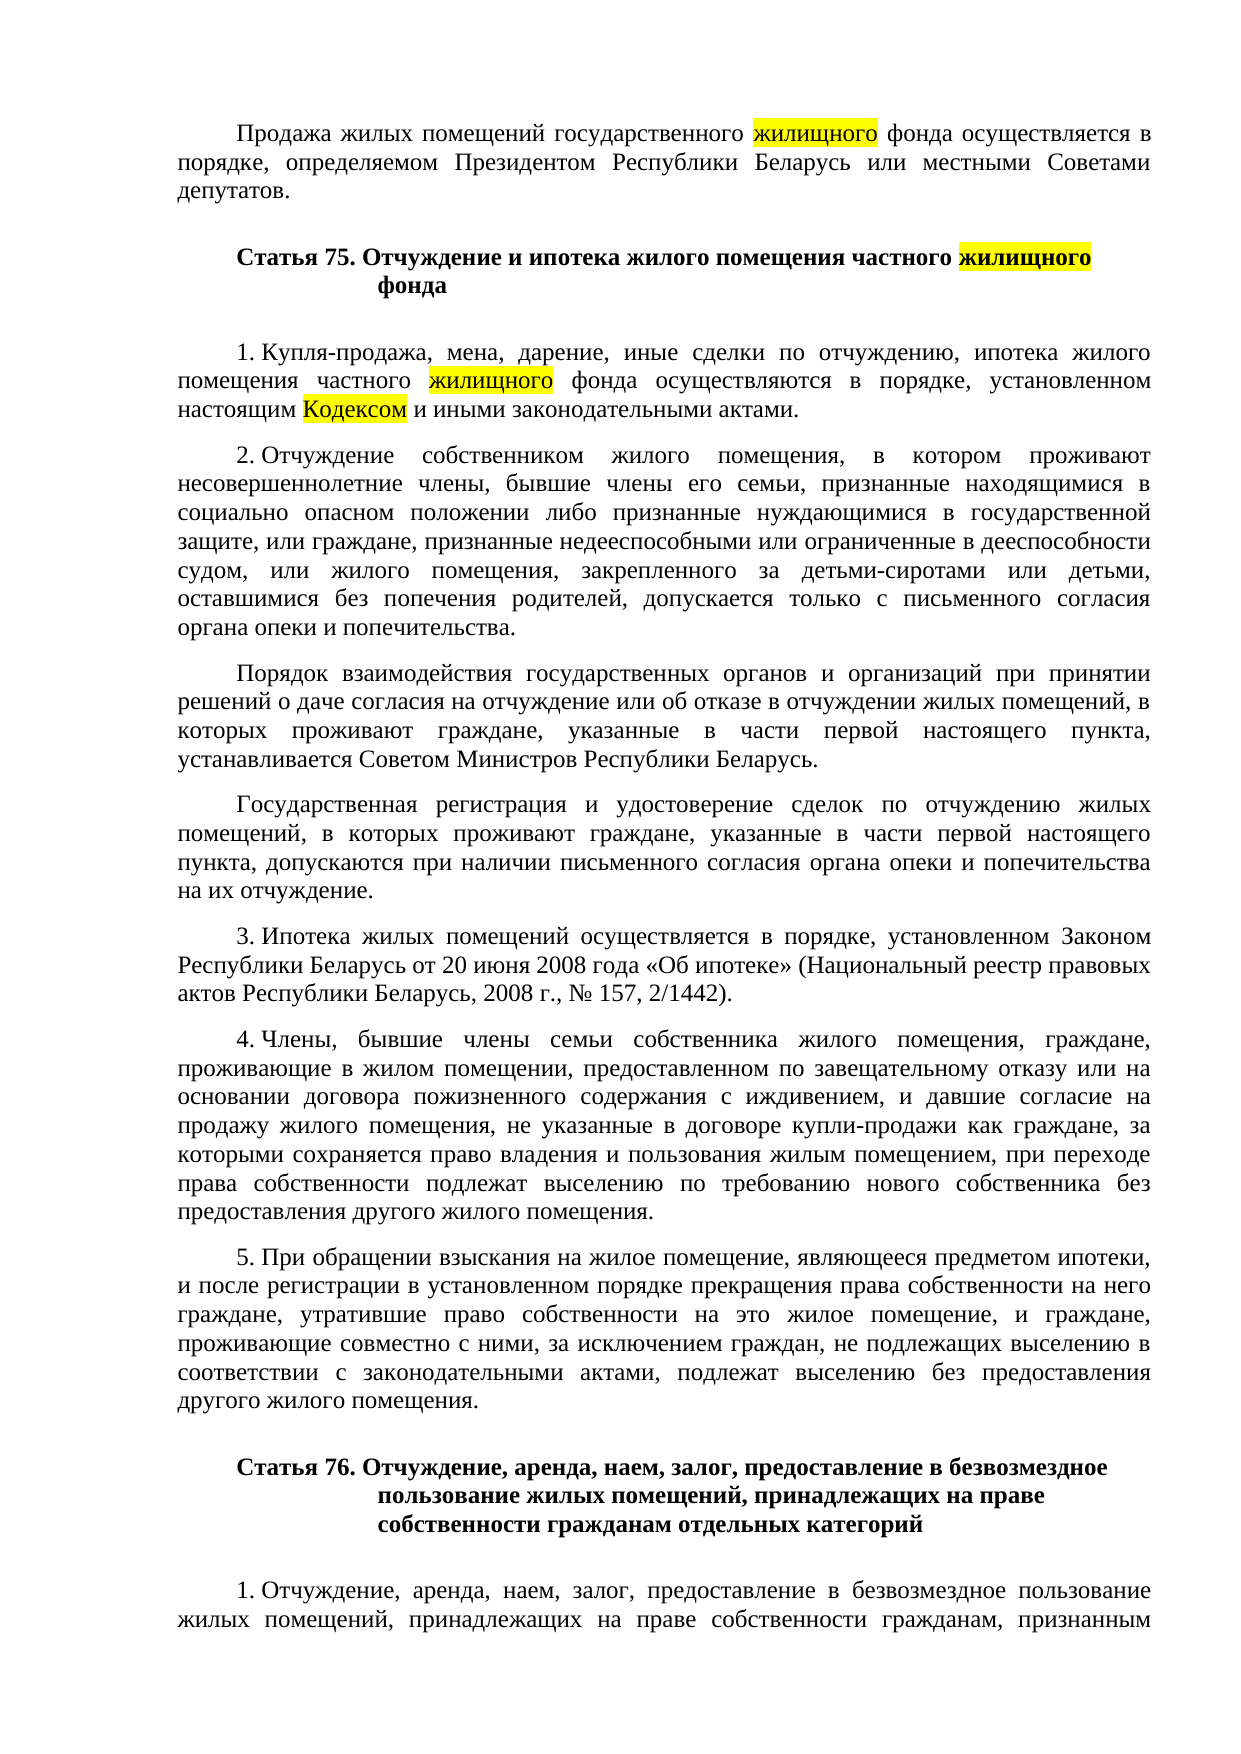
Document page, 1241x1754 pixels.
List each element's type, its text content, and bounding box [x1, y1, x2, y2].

text Государственная регистрация и удостоверение сделок по отчуждению жилых помещений, в которых проживают граждане, указанные в части первой настоящего пункта, допускаются при наличии письменного согласия органа опеки и попечительства на их отчуждение. [177, 789, 1152, 904]
text Статья 75. Отчуждение и ипотека жилого помещения частного жилищного фонда [236, 242, 1152, 299]
text Статья 76. Отчуждение, аренда, наем, залог, предоставление в безвозмездное пользование жилых помещений, принадлежащих на праве собственности гражданам отдельных категорий [236, 1452, 1152, 1538]
text Продажа жилых помещений государственного жилищного фонда осуществляется в порядке, определяемом Президентом Республики Беларусь или местными Советами депутатов. [177, 118, 1152, 204]
text 1. Купля-продажа, мена, дарение, иные сделки по отчуждению, ипотека жилого помещения частного жилищного фонда осуществляются в порядке, установленном настоящим Кодексом и иными законодательными актами. [177, 337, 1152, 423]
text 5. При обращении взыскания на жилое помещение, являющееся предметом ипотеки, и после регистрации в установленном порядке прекращения права собственности на него граждане, утратившие право собственности на это жилое помещение, и граждане, проживающие совместно с ними, за исключением граждан, не подлежащих выселению в соответствии с законодательными актами, подлежат выселению без предоставления другого жилого помещения. [177, 1242, 1152, 1414]
text Порядок взаимодействия государственных органов и организаций при принятии решений о даче согласия на отчуждение или об отказе в отчуждении жилых помещений, в которых проживают граждане, указанные в части первой настоящего пункта, устанавливается Советом Министров Республики Беларусь. [177, 658, 1152, 773]
text 2. Отчуждение собственником жилого помещения, в котором проживают несовершеннолетние члены, бывшие члены его семьи, признанные находящимися в социально опасном положении либо признанные нуждающимися в государственной защите, или граждане, признанные недееспособными или ограниченные в дееспособности судом, или жилого помещения, закрепленного за детьми-сиротами или детьми, оставшимися без попечения родителей, допускается только с письменного согласия органа опеки и попечительства. [177, 440, 1152, 641]
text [177, 1576, 1152, 1633]
text 3. Ипотека жилых помещений осуществляется в порядке, установленном Законом Республики Беларусь от 20 июня 2008 года «Об ипотеке» (Национальный реестр правовых актов Республики Беларусь, 2008 г., № 157, 2/1442). [177, 921, 1152, 1007]
text 4. Члены, бывшие члены семьи собственника жилого помещения, граждане, проживающие в жилом помещении, предоставленном по завещательному отказу или на основании договора пожизненного содержания с иждивением, и давшие согласие на продажу жилого помещения, не указанные в договоре купли-продажи как граждане, за которыми сохраняется право владения и пользования жилым помещением, при переходе права собственности подлежат выселению по требованию нового собственника без предоставления другого жилого помещения. [177, 1024, 1152, 1225]
